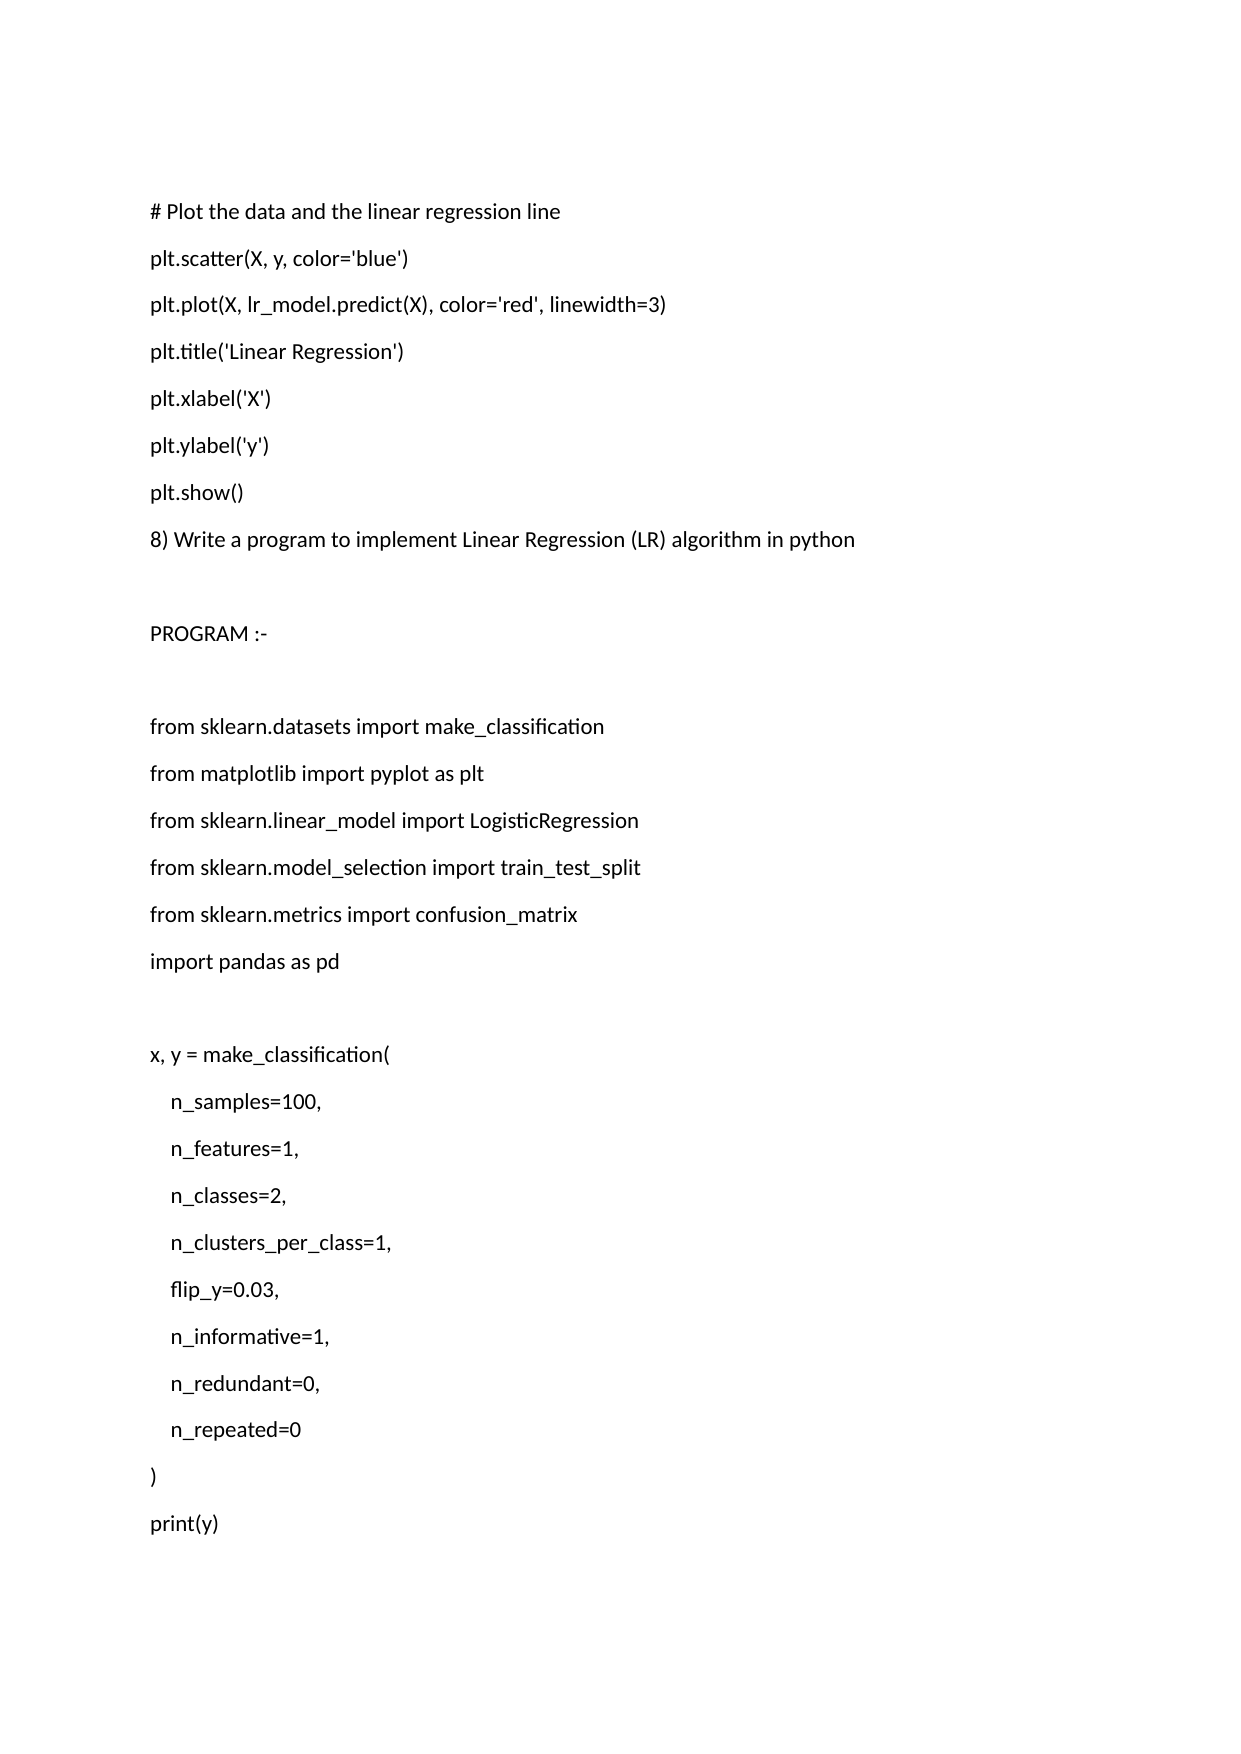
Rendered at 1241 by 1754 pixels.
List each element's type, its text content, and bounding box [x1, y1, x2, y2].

text from sklearn.model_selection import train_test_split [150, 853, 1090, 881]
text print(y) [150, 1509, 1090, 1537]
text plt.show() [150, 478, 1090, 506]
text # Plot the data and the linear regression line [150, 197, 1090, 225]
text flip_y=0.03, [150, 1275, 1090, 1303]
text n_classes=2, [150, 1181, 1090, 1209]
text x, y = make_classification( [150, 1041, 1090, 1069]
text plt.title('Linear Regression') [150, 337, 1090, 366]
text import pandas as pd [150, 947, 1090, 975]
text from sklearn.datasets import make_classification [150, 712, 1090, 741]
text PROGRAM :- [150, 619, 1090, 647]
text n_features=1, [150, 1134, 1090, 1162]
text plt.scatter(X, y, color='blue') [150, 244, 1090, 272]
text n_repeated=0 [150, 1416, 1090, 1444]
text n_informative=1, [150, 1322, 1090, 1350]
text from sklearn.metrics import confusion_matrix [150, 900, 1090, 928]
text 8) Write a program to implement Linear Regression (LR) algorithm in python [150, 525, 1090, 553]
text plt.plot(X, lr_model.predict(X), color='red', linewidth=3) [150, 291, 1090, 319]
text from matplotlib import pyplot as plt [150, 759, 1090, 787]
text from sklearn.linear_model import LogisticRegression [150, 806, 1090, 834]
text plt.xlabel('X') [150, 384, 1090, 412]
text ) [150, 1462, 1090, 1491]
text n_samples=100, [150, 1087, 1090, 1116]
text n_clusters_per_class=1, [150, 1228, 1090, 1256]
text n_redundant=0, [150, 1369, 1090, 1397]
text plt.ylabel('y') [150, 431, 1090, 459]
